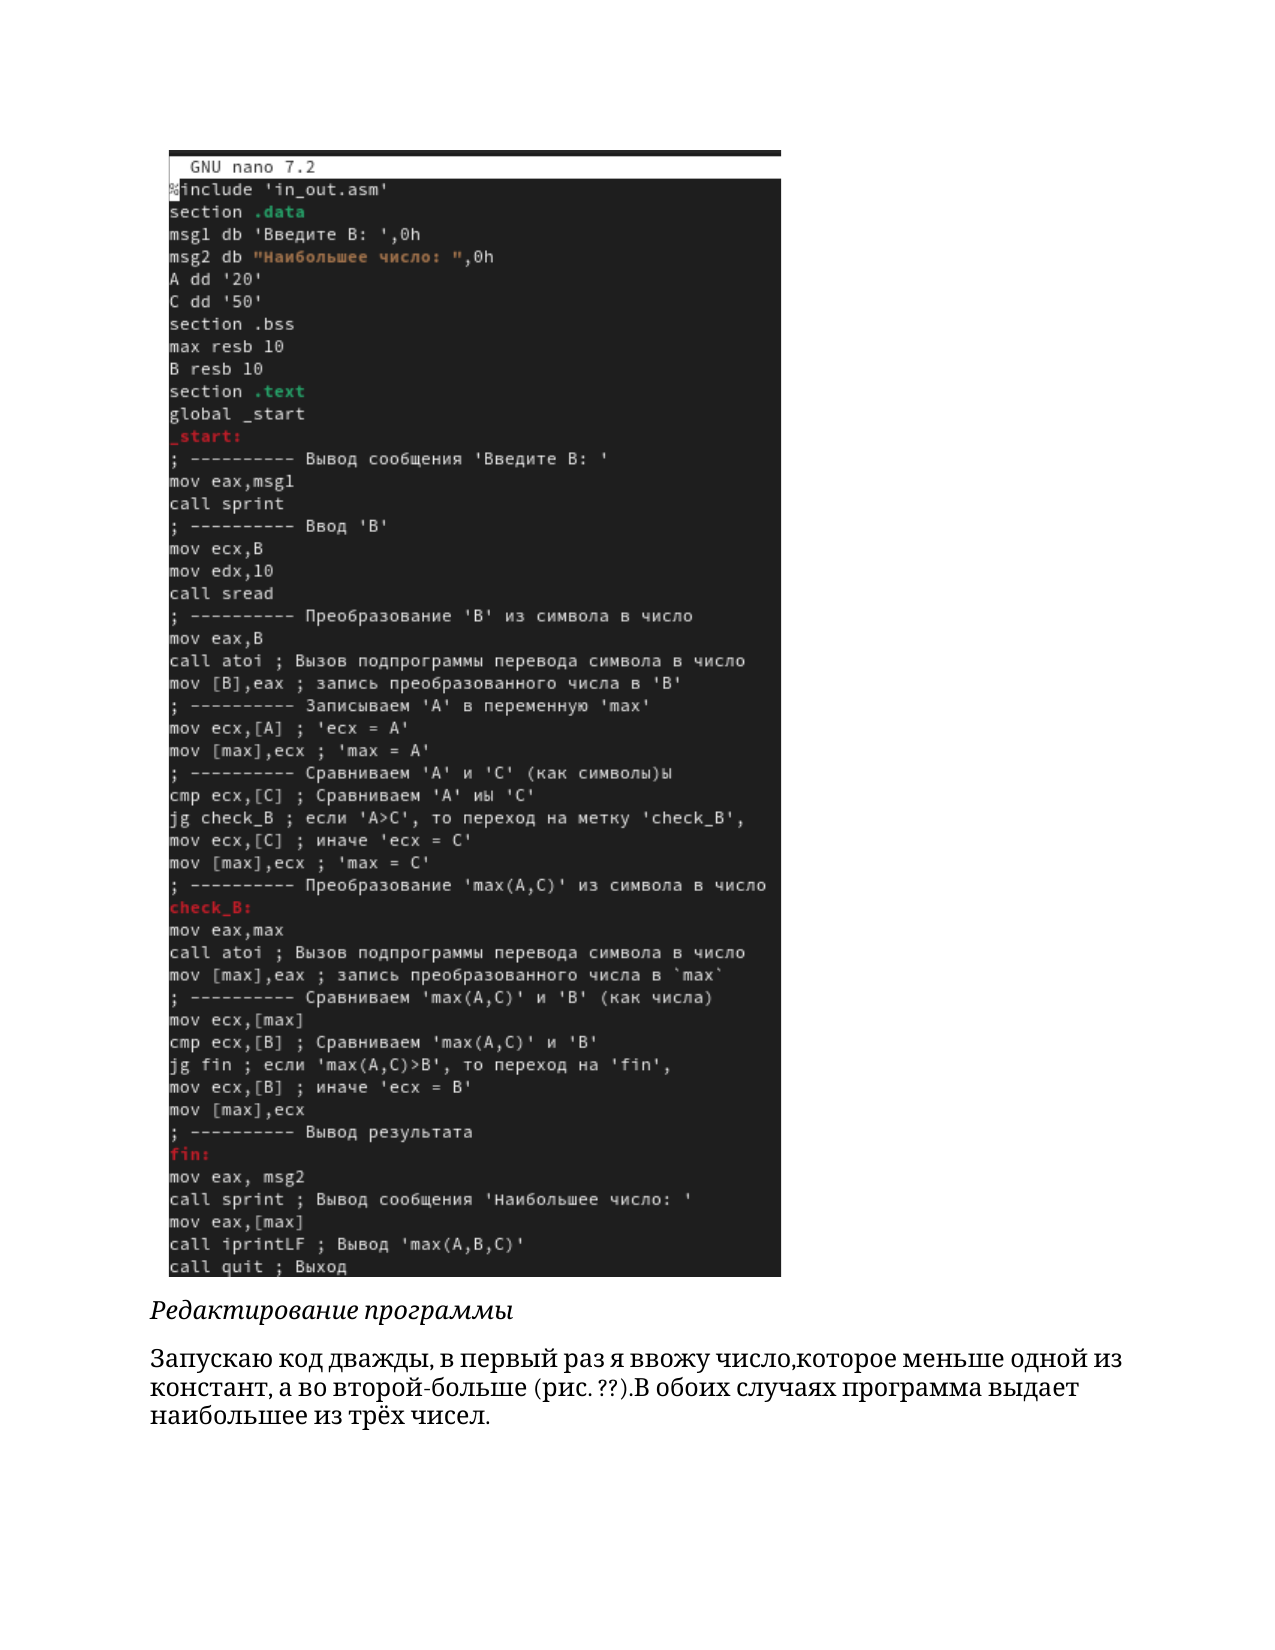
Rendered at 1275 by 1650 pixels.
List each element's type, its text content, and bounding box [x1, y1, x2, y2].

text Редактирование программы [150, 1297, 1125, 1326]
picture [168, 150, 782, 1277]
text Запускаю код дважды, в первый раз я ввожу число,которое меньше одной из констант, а во второй-больше (рис. ??).В обоих случаях программа выдает наибольшее из трёх чисел. [150, 1345, 1125, 1431]
